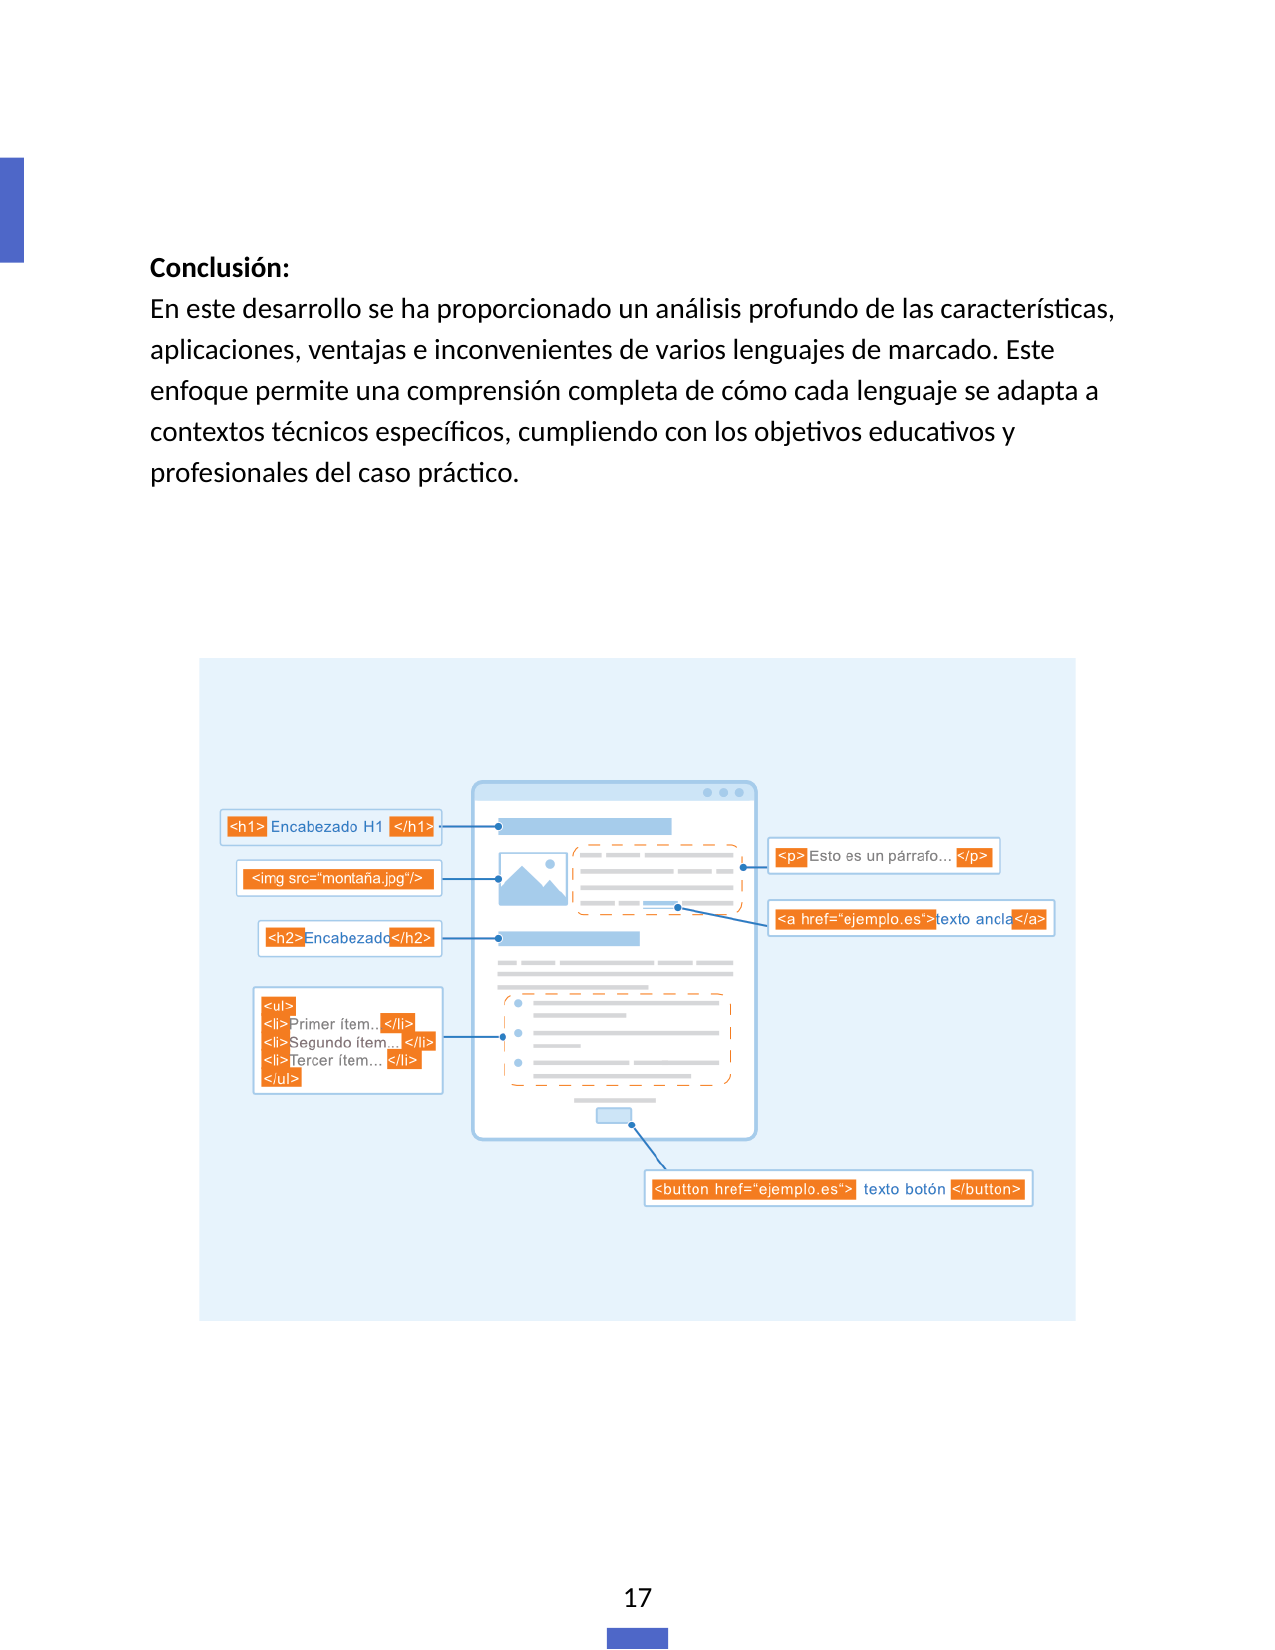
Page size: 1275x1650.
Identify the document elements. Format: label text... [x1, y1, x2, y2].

text En este desarrollo se ha proporcionado un análisis profundo de las características, aplicaciones, ventajas e inconvenientes de varios lenguajes de marcado. Este enfoque permite una comprensión completa de cómo cada lenguaje se adapta a contextos técnicos específicos, cumpliendo con los objetivos educativos y profesionales del caso práctico. [150, 290, 1125, 489]
text Conclusión: [150, 249, 1125, 284]
picture [199, 658, 1076, 1321]
